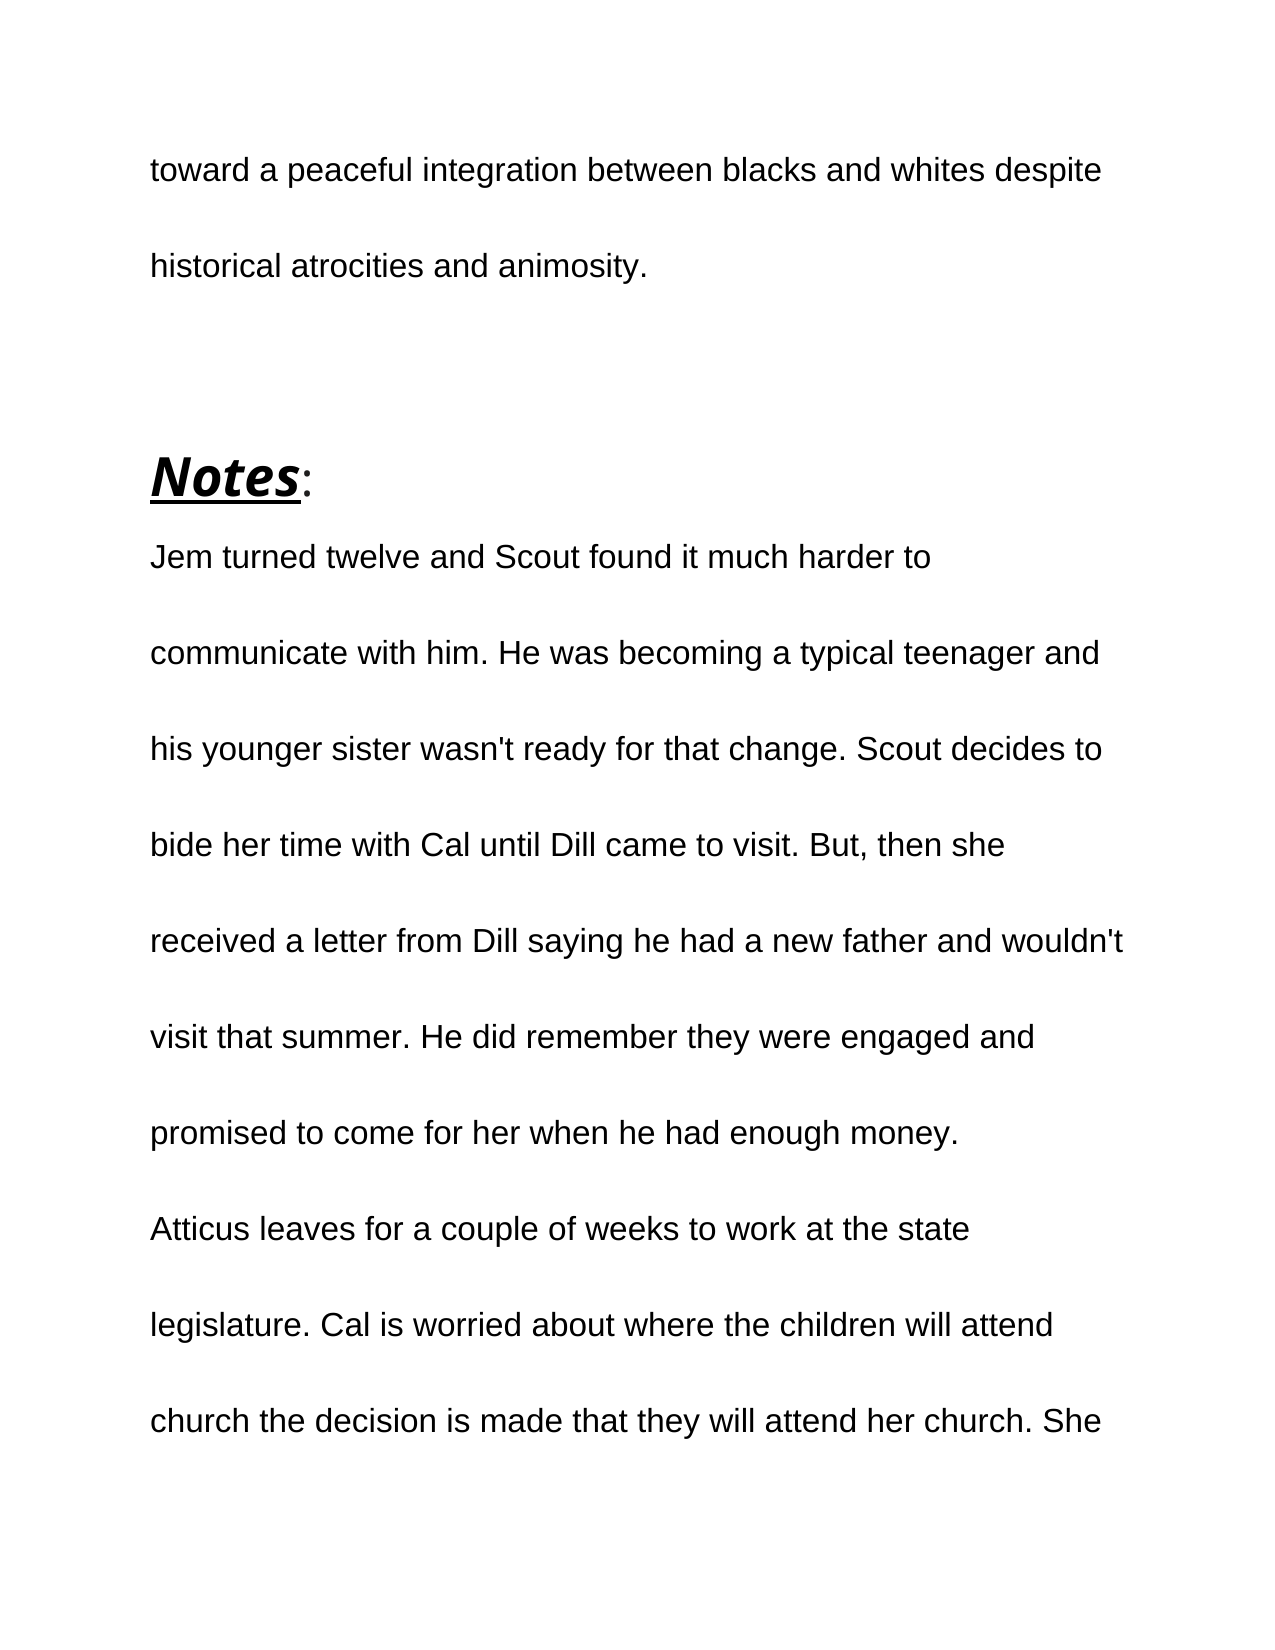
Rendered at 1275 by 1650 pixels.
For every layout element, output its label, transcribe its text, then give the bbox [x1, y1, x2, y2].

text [150, 150, 1125, 284]
text Notes: [150, 438, 1125, 512]
text Jem turned twelve and Scout found it much harder to communicate with him. He was becoming a typical teenager and his younger sister wasn't ready for that change. Scout decides to bide her time with Cal until Dill came to visit. But, then she received a letter from Dill saying he had a new father and wouldn't visit that summer. He did remember they were engaged and promised to come for her when he had enough money. [150, 537, 1125, 1152]
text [150, 1209, 1125, 1440]
